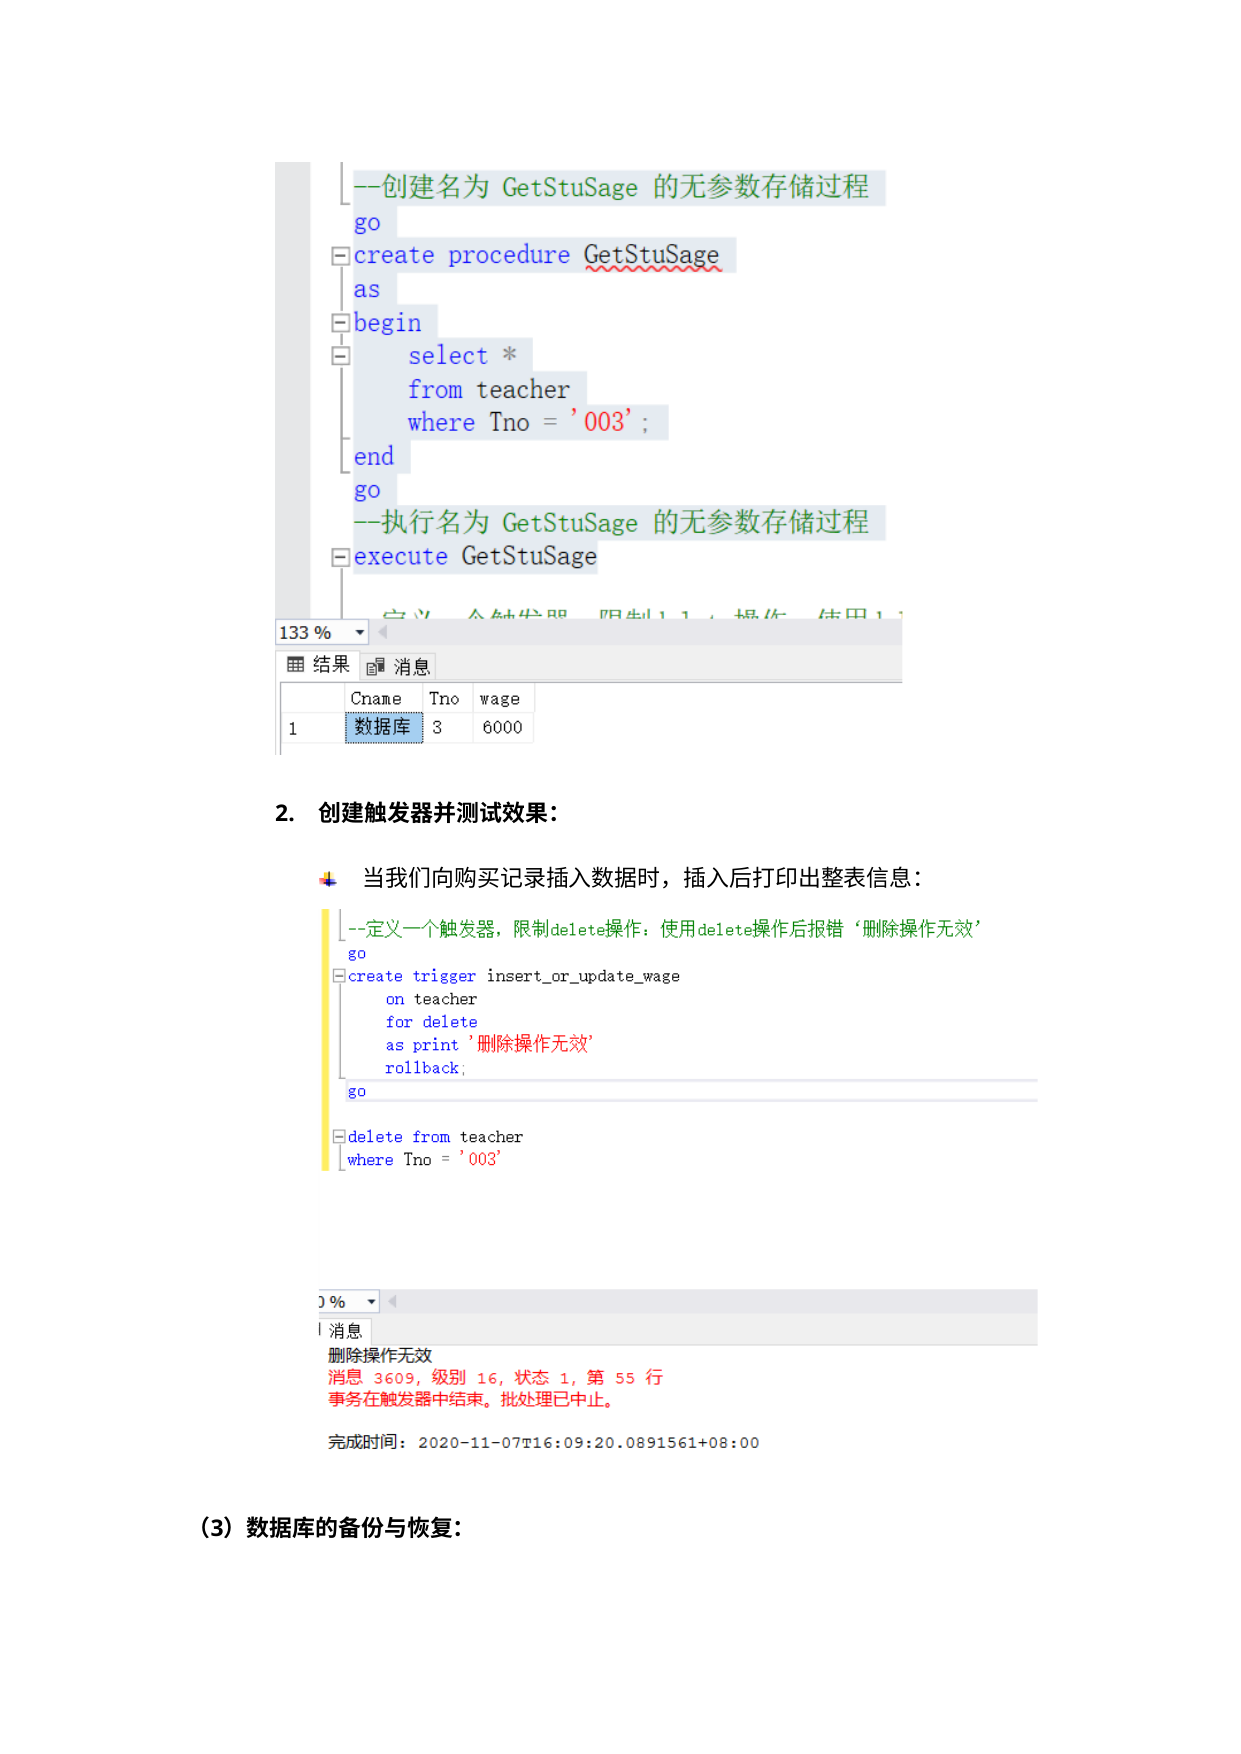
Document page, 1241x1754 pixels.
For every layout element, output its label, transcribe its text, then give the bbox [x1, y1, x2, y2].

text （3）数据库的备份与恢复： [187, 1494, 1053, 1559]
picture [318, 909, 1038, 1472]
list 当我们向购买记录插入数据时，插入后打印出整表信息： [319, 844, 1053, 909]
list 创建触发器并测试效果： [275, 779, 1053, 844]
picture [275, 162, 903, 755]
picture [319, 870, 337, 887]
